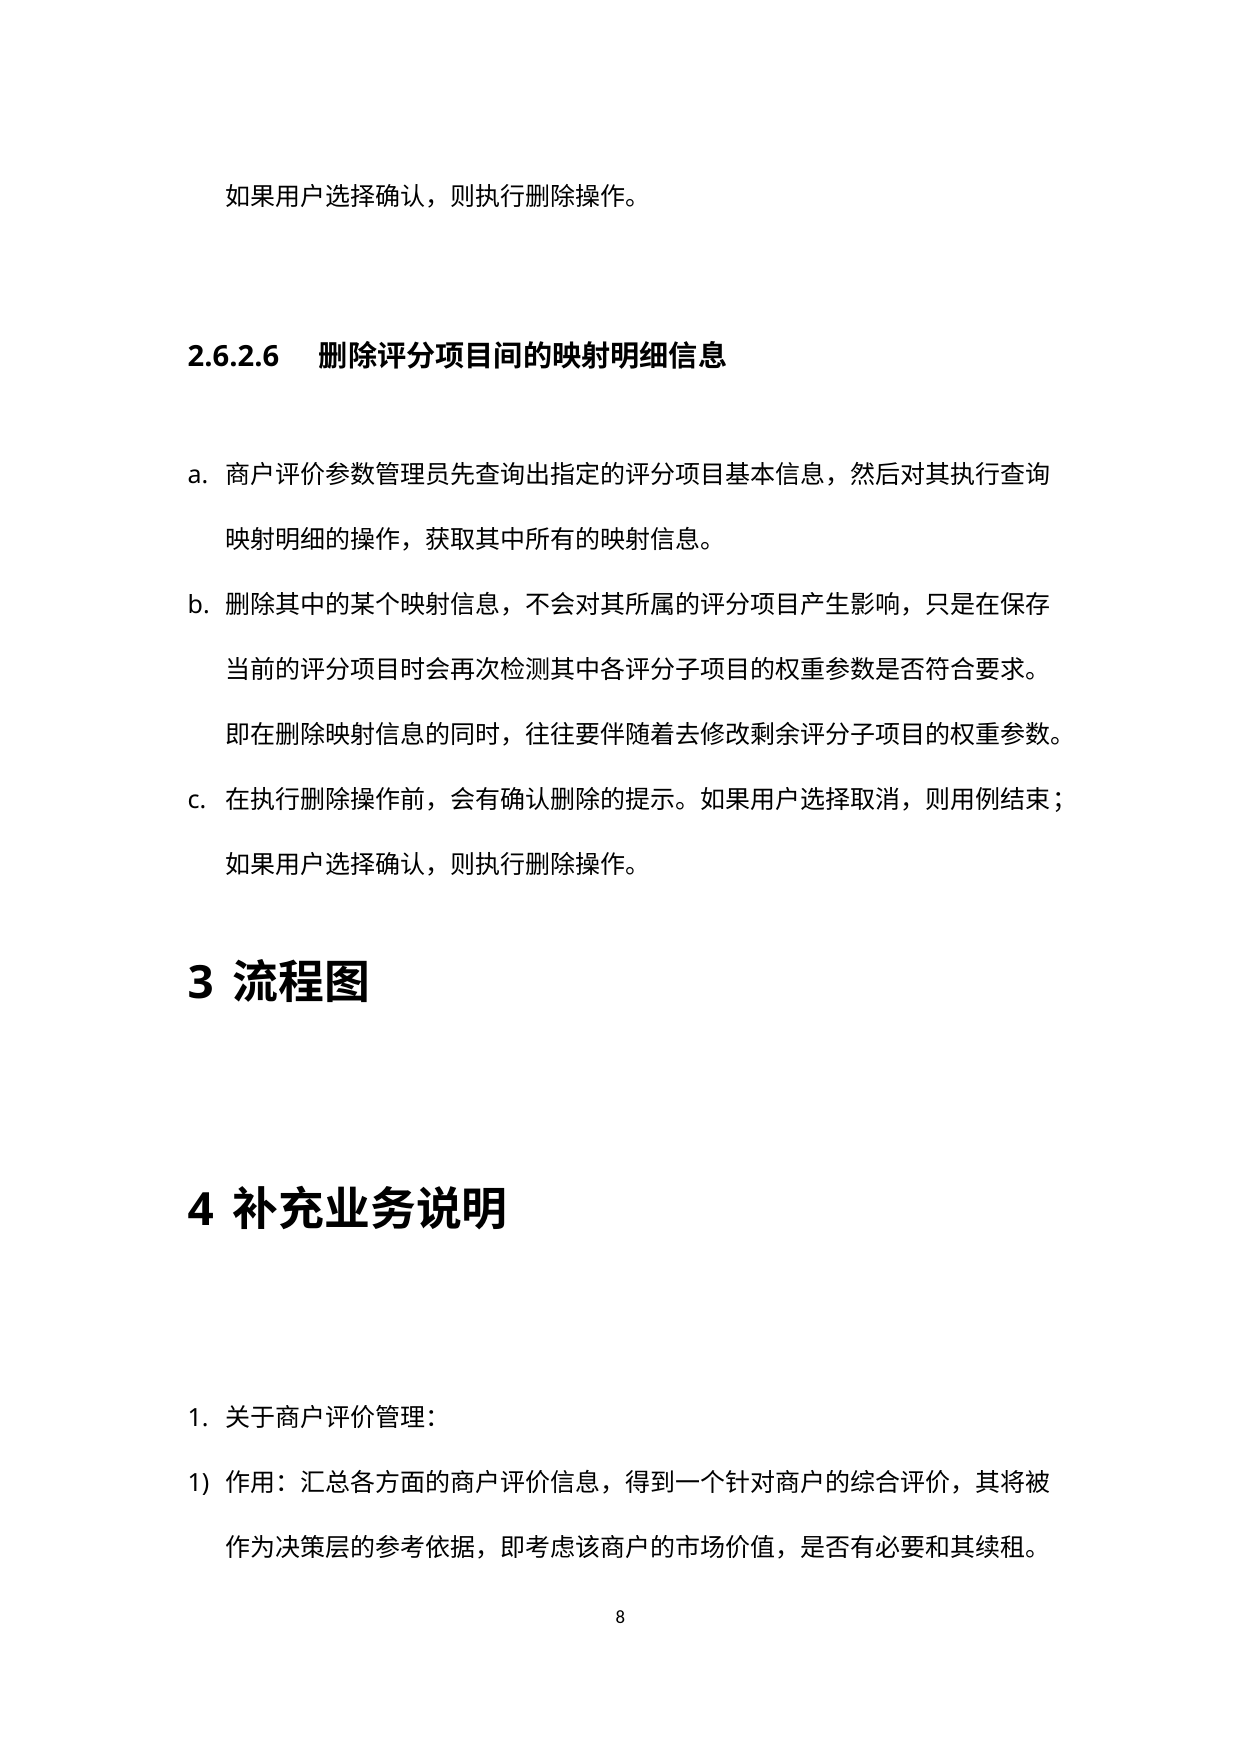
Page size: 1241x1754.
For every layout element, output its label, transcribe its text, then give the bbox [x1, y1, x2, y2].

subtitle 流程图 [187, 930, 1053, 1028]
list 商户评价参数管理员先查询出指定的评分项目基本信息，然后对其执行查询映射明细的操作，获取其中所有的映射信息。 [187, 440, 1053, 570]
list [187, 162, 1053, 227]
list 删除其中的某个映射信息，不会对其所属的评分项目产生影响，只是在保存当前的评分项目时会再次检测其中各评分子项目的权重参数是否符合要求。即在删除映射信息的同时，往往要伴随着去修改剩余评分子项目的权重参数。 [187, 570, 1053, 765]
subtitle 删除评分项目间的映射明细信息 [187, 321, 1053, 386]
list 在执行删除操作前，会有确认删除的提示。如果用户选择取消，则用例结束；如果用户选择确认，则执行删除操作。 [187, 765, 1053, 895]
list 关于商户评价管理： [187, 1383, 1053, 1448]
list 作用：汇总各方面的商户评价信息，得到一个针对商户的综合评价，其将被作为决策层的参考依据，即考虑该商户的市场价值，是否有必要和其续租。 [187, 1448, 1053, 1578]
subtitle 补充业务说明 [187, 1157, 1053, 1254]
